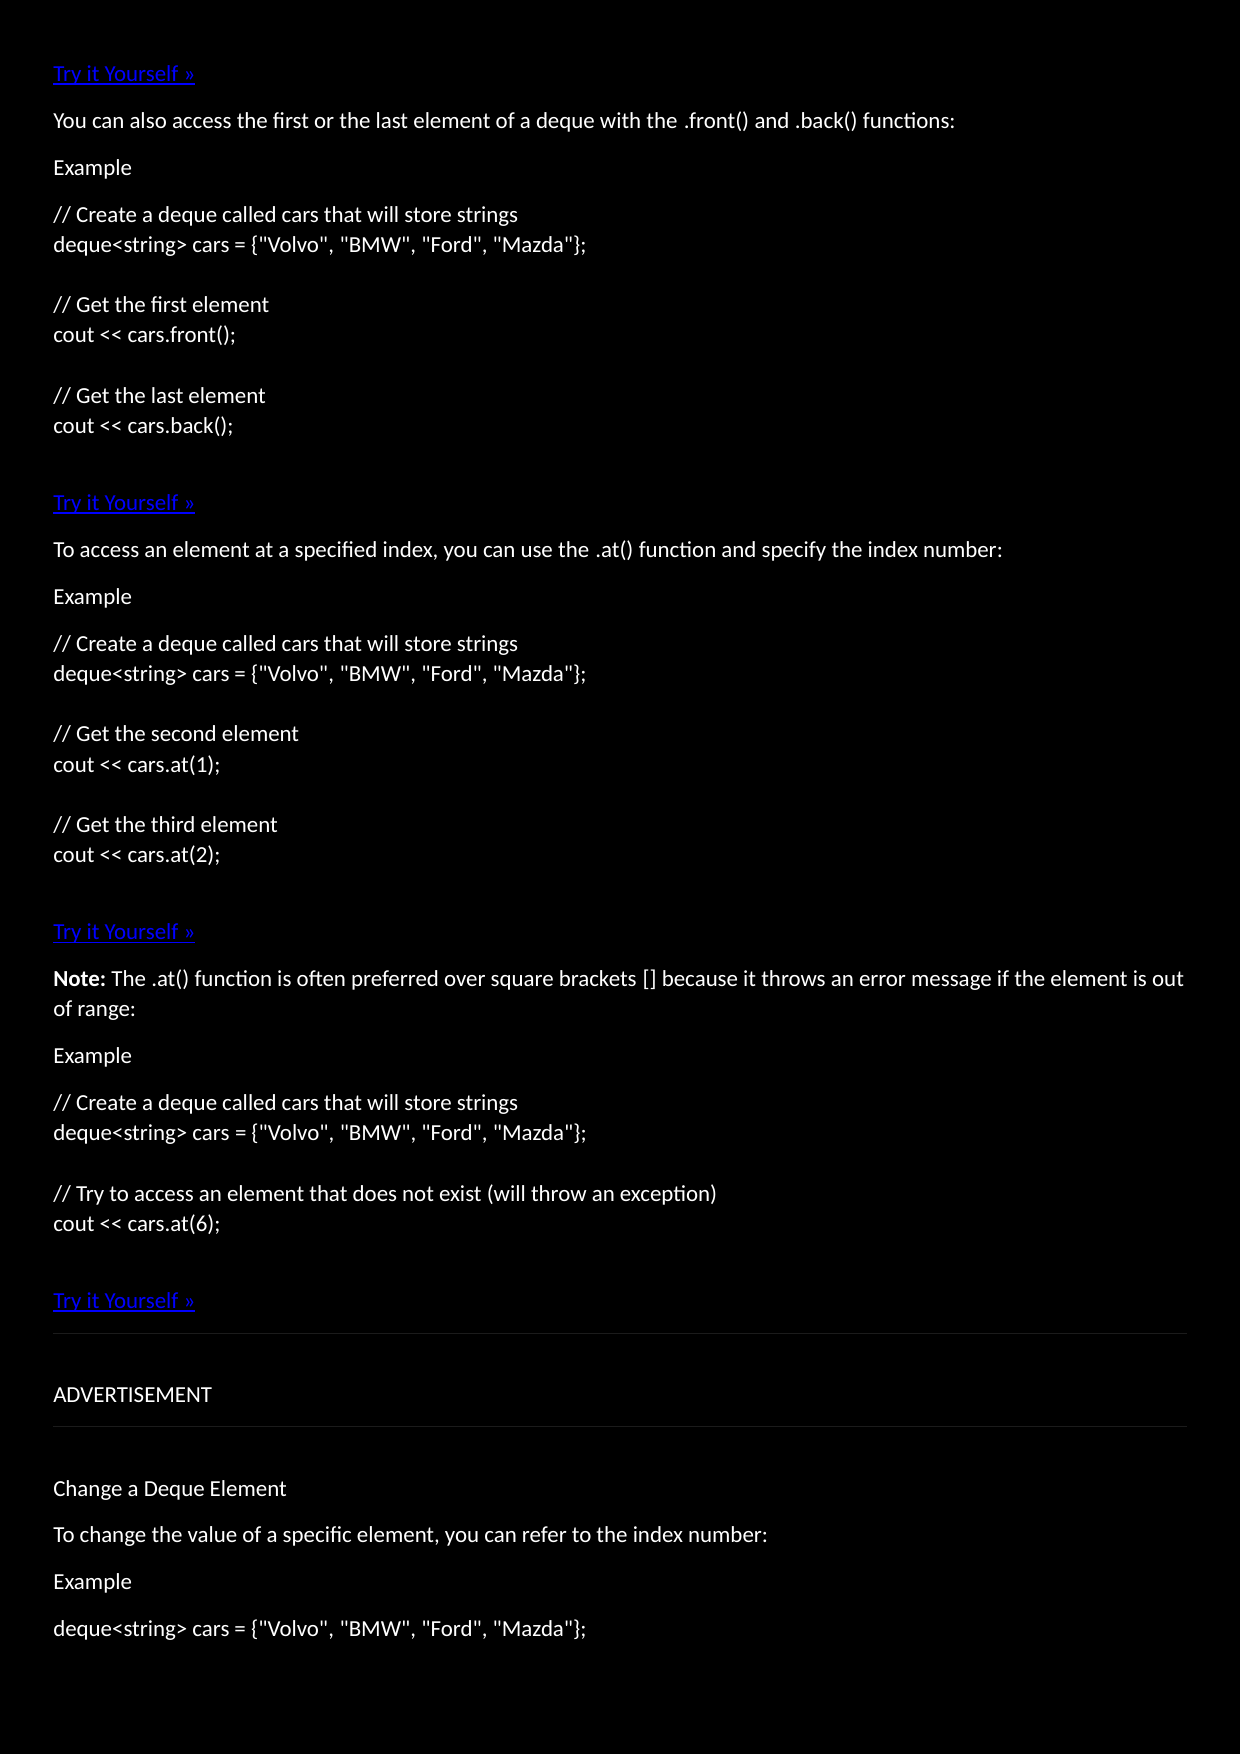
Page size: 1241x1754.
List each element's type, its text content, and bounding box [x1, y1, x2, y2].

text Example [53, 1567, 1187, 1595]
text Example [53, 1041, 1187, 1069]
text // Create a deque called cars that will store strings deque<string> cars = {"Volvo", "BMW", "Ford", "Mazda"}; // Get the first element cout << cars.front(); // Get the last element cout << cars.back(); [53, 200, 1187, 469]
text // Create a deque called cars that will store strings deque<string> cars = {"Volvo", "BMW", "Ford", "Mazda"}; // Try to access an element that does not exist (will throw an exception) cout << cars.at(6); [53, 1088, 1187, 1267]
text Try it Yourself » [53, 488, 1187, 516]
text Try it Yourself » [53, 917, 1187, 945]
text Example [53, 582, 1187, 610]
text Note: The .at() function is often preferred over square brackets [] because it throws an error message if the element is out of range: [53, 964, 1187, 1022]
text Change a Deque Element [53, 1474, 1187, 1502]
text To change the value of a specific element, you can refer to the index number: [53, 1521, 1187, 1548]
text // Create a deque called cars that will store strings deque<string> cars = {"Volvo", "BMW", "Ford", "Mazda"}; // Get the second element cout << cars.at(1); // Get the third element cout << cars.at(2); [53, 629, 1187, 898]
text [53, 1614, 1187, 1672]
text Try it Yourself » [53, 1286, 1187, 1314]
text Example [53, 153, 1187, 181]
text You can also access the first or the last element of a deque with the .front() and .back() functions: [53, 106, 1187, 134]
text To access an element at a specified index, you can use the .at() function and specify the index number: [53, 535, 1187, 563]
text Try it Yourself » [53, 59, 1187, 87]
text ADVERTISEMENT [53, 1380, 1187, 1408]
